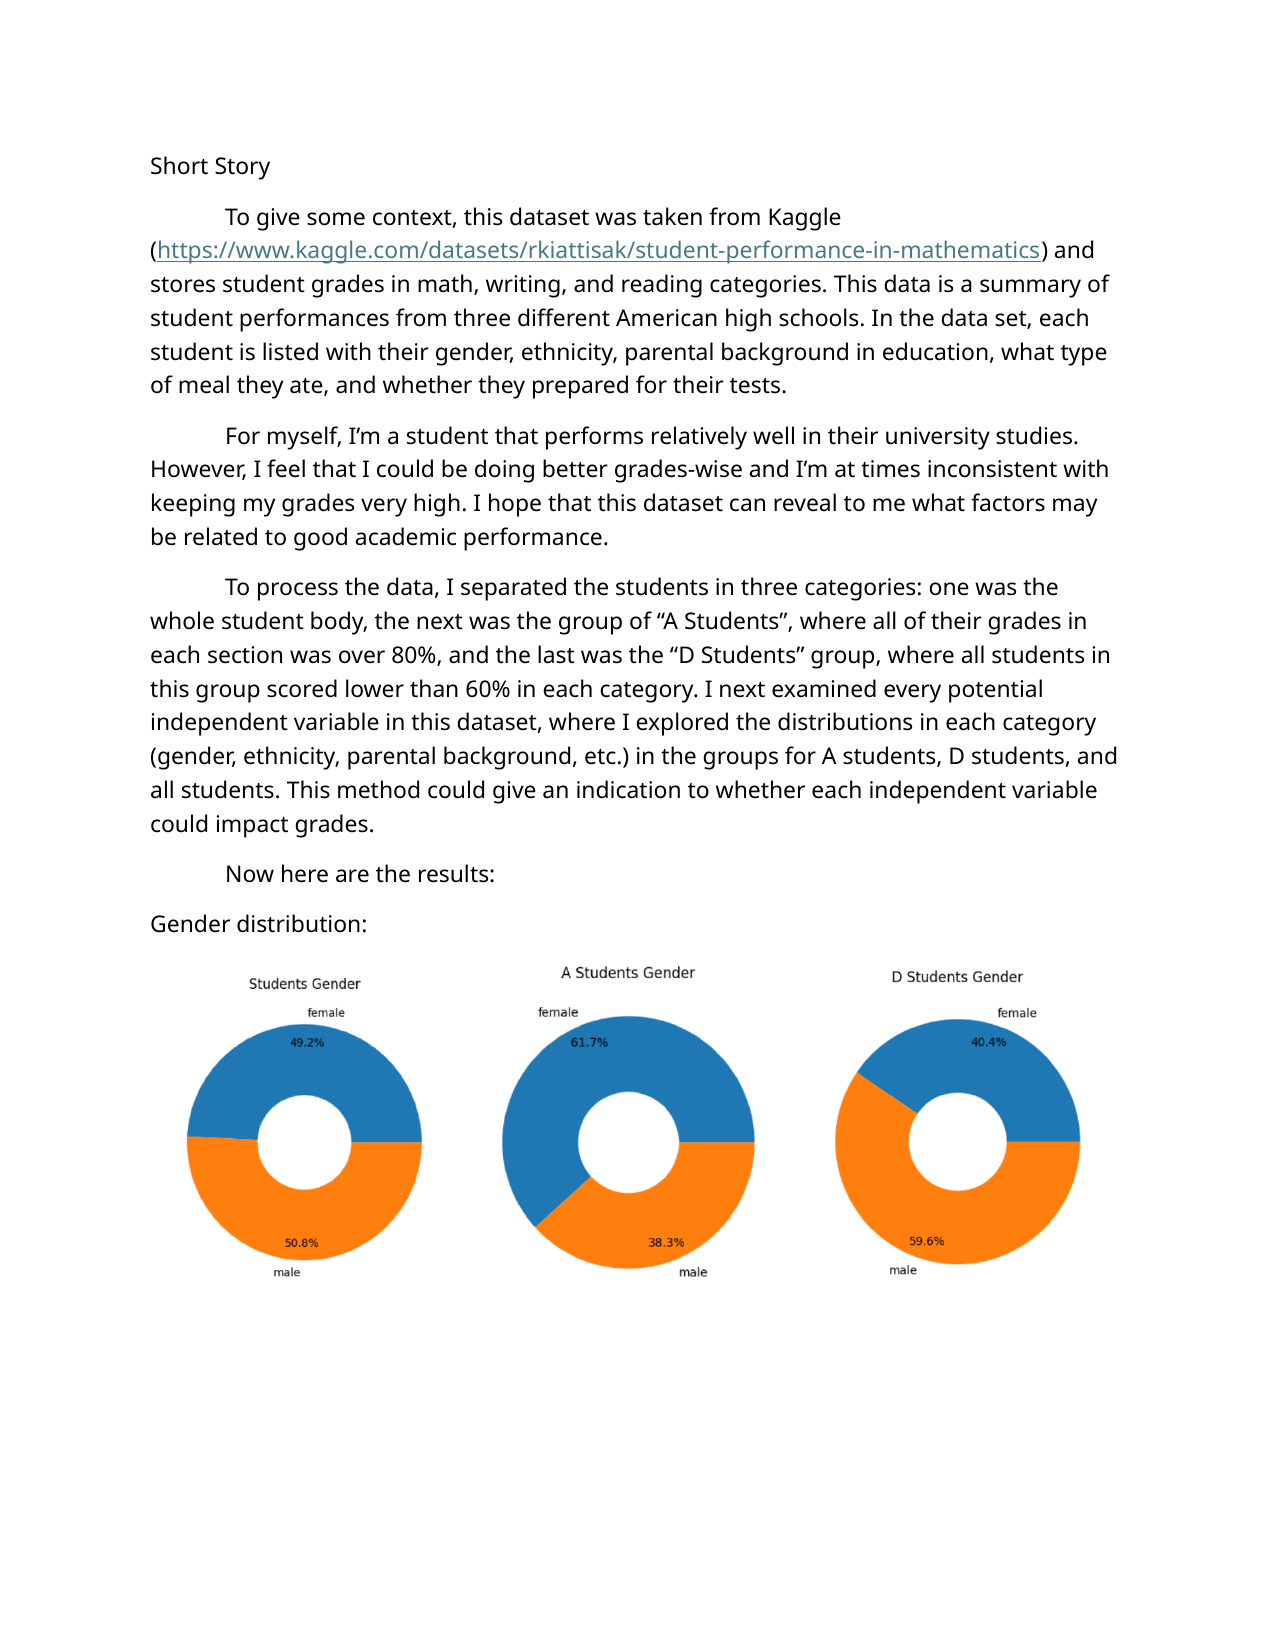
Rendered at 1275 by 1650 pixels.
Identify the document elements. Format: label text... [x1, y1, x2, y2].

picture [462, 958, 793, 1297]
text To give some context, this dataset was taken from Kaggle (https://www.kaggle.com/datasets/rkiattisak/student-performance-in-mathematics) and stores student grades in math, writing, and reading categories. This data is a summary of student performances from three different American high schools. In the data set, each student is listed with their gender, ethnicity, parental background in education, what type of meal they ate, and whether they prepared for their tests. [150, 200, 1125, 400]
text Gender distribution: [150, 908, 1125, 939]
text Now here are the results: [150, 858, 1125, 889]
picture [150, 971, 457, 1297]
text For myself, I’m a student that performs relatively well in their university studies. However, I feel that I could be doing better grades-wise and I’m at times inconsistent with keeping my grades very high. I hope that this dataset can reveal to me what factors may be related to good academic performance. [150, 419, 1125, 552]
text To process the data, I separated the students in three categories: one was the whole student body, the next was the group of “A Students”, where all of their grades in each section was over 80%, and the last was the “D Students” group, where all students in this group scored lower than 60% in each category. I next examined every potential independent variable in this dataset, where I explored the distributions in each category (gender, ethnicity, parental background, etc.) in the groups for A students, D students, and all students. This method could give an indication to whether each independent variable could impact grades. [150, 571, 1125, 839]
text Short Story [150, 150, 1125, 181]
picture [798, 962, 1115, 1297]
